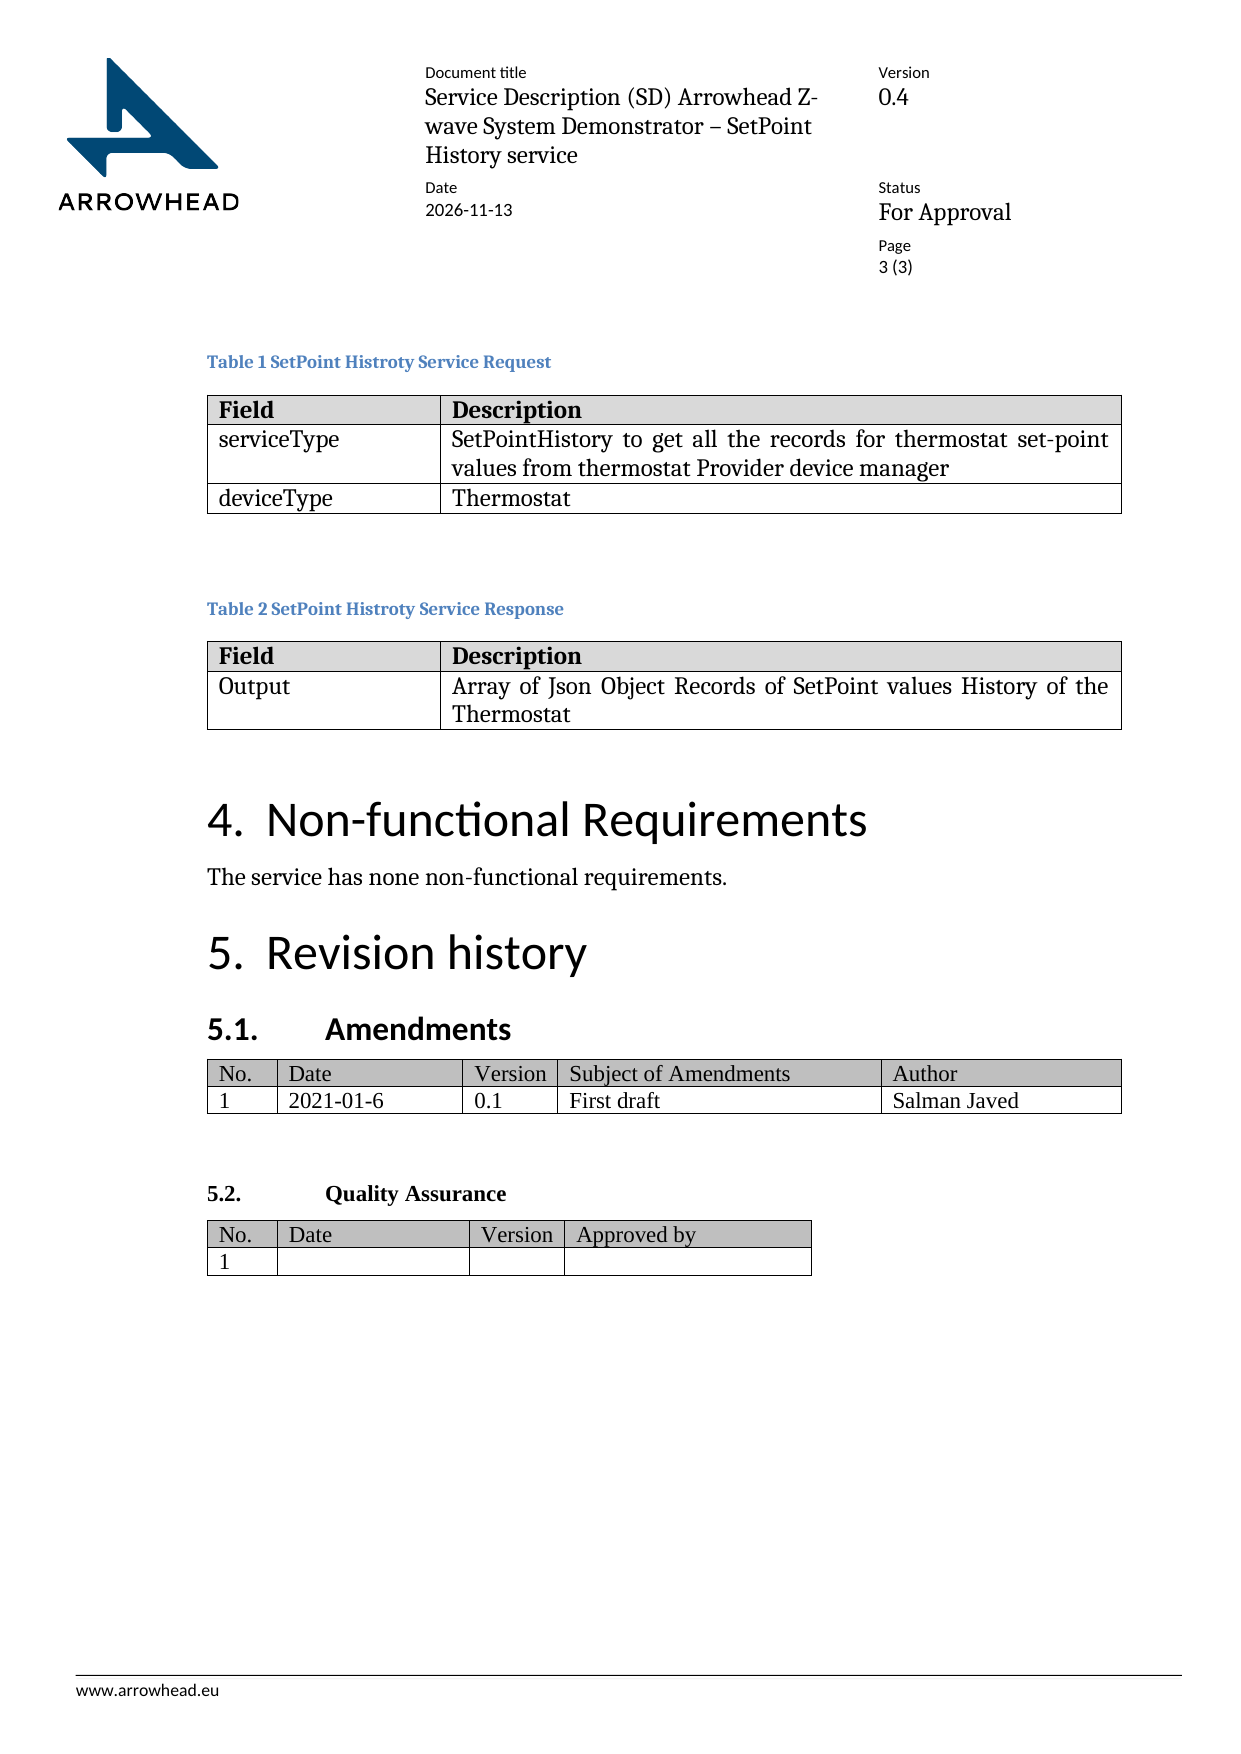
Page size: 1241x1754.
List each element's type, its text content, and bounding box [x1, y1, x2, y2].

table_header Description [441, 396, 1121, 424]
table_cell [565, 1248, 811, 1275]
text Table 2 SetPoint Histroty Service Response [207, 598, 1122, 620]
table_cell serviceType [208, 425, 440, 483]
table_header Version [463, 1060, 557, 1086]
table_header Subject of Amendments [558, 1060, 881, 1086]
table_cell 1 [208, 1248, 277, 1275]
table_cell Salman Javed [882, 1087, 1121, 1113]
table_header Date [278, 1221, 469, 1247]
table_cell First draft [558, 1087, 881, 1113]
subtitle Quality Assurance [207, 1162, 1122, 1212]
table_header Approved by [565, 1221, 811, 1247]
title Non-functional Requirements [207, 796, 1122, 846]
text The service has none non-functional requirements. [207, 863, 1122, 892]
table_cell Thermostat [441, 484, 1121, 513]
text Table 1 SetPoint Histroty Service Request [207, 352, 1122, 374]
table_header Field [208, 396, 440, 424]
subtitle Amendments [207, 1000, 1122, 1050]
table_header Version [470, 1221, 564, 1247]
table_cell Output [208, 672, 440, 729]
table_cell 2021-01-6 [278, 1087, 462, 1113]
table_header Description [441, 642, 1121, 671]
table_cell deviceType [208, 484, 440, 513]
table_cell SetPointHistory to get all the records for thermostat set-point values from thermostat Provider device manager [441, 425, 1121, 483]
picture [58, 58, 239, 217]
table_cell 0.1 [463, 1087, 557, 1113]
table_cell [470, 1248, 564, 1275]
table_header Author [882, 1060, 1121, 1086]
table_header Date [278, 1060, 462, 1086]
table_header No. [208, 1060, 277, 1086]
title Revision history [207, 929, 1122, 979]
table_cell 1 [208, 1087, 277, 1113]
table_cell [278, 1248, 469, 1275]
table_cell Array of Json Object Records of SetPoint values History of the Thermostat [441, 672, 1121, 729]
table_header No. [208, 1221, 277, 1247]
table_header Field [208, 642, 440, 671]
